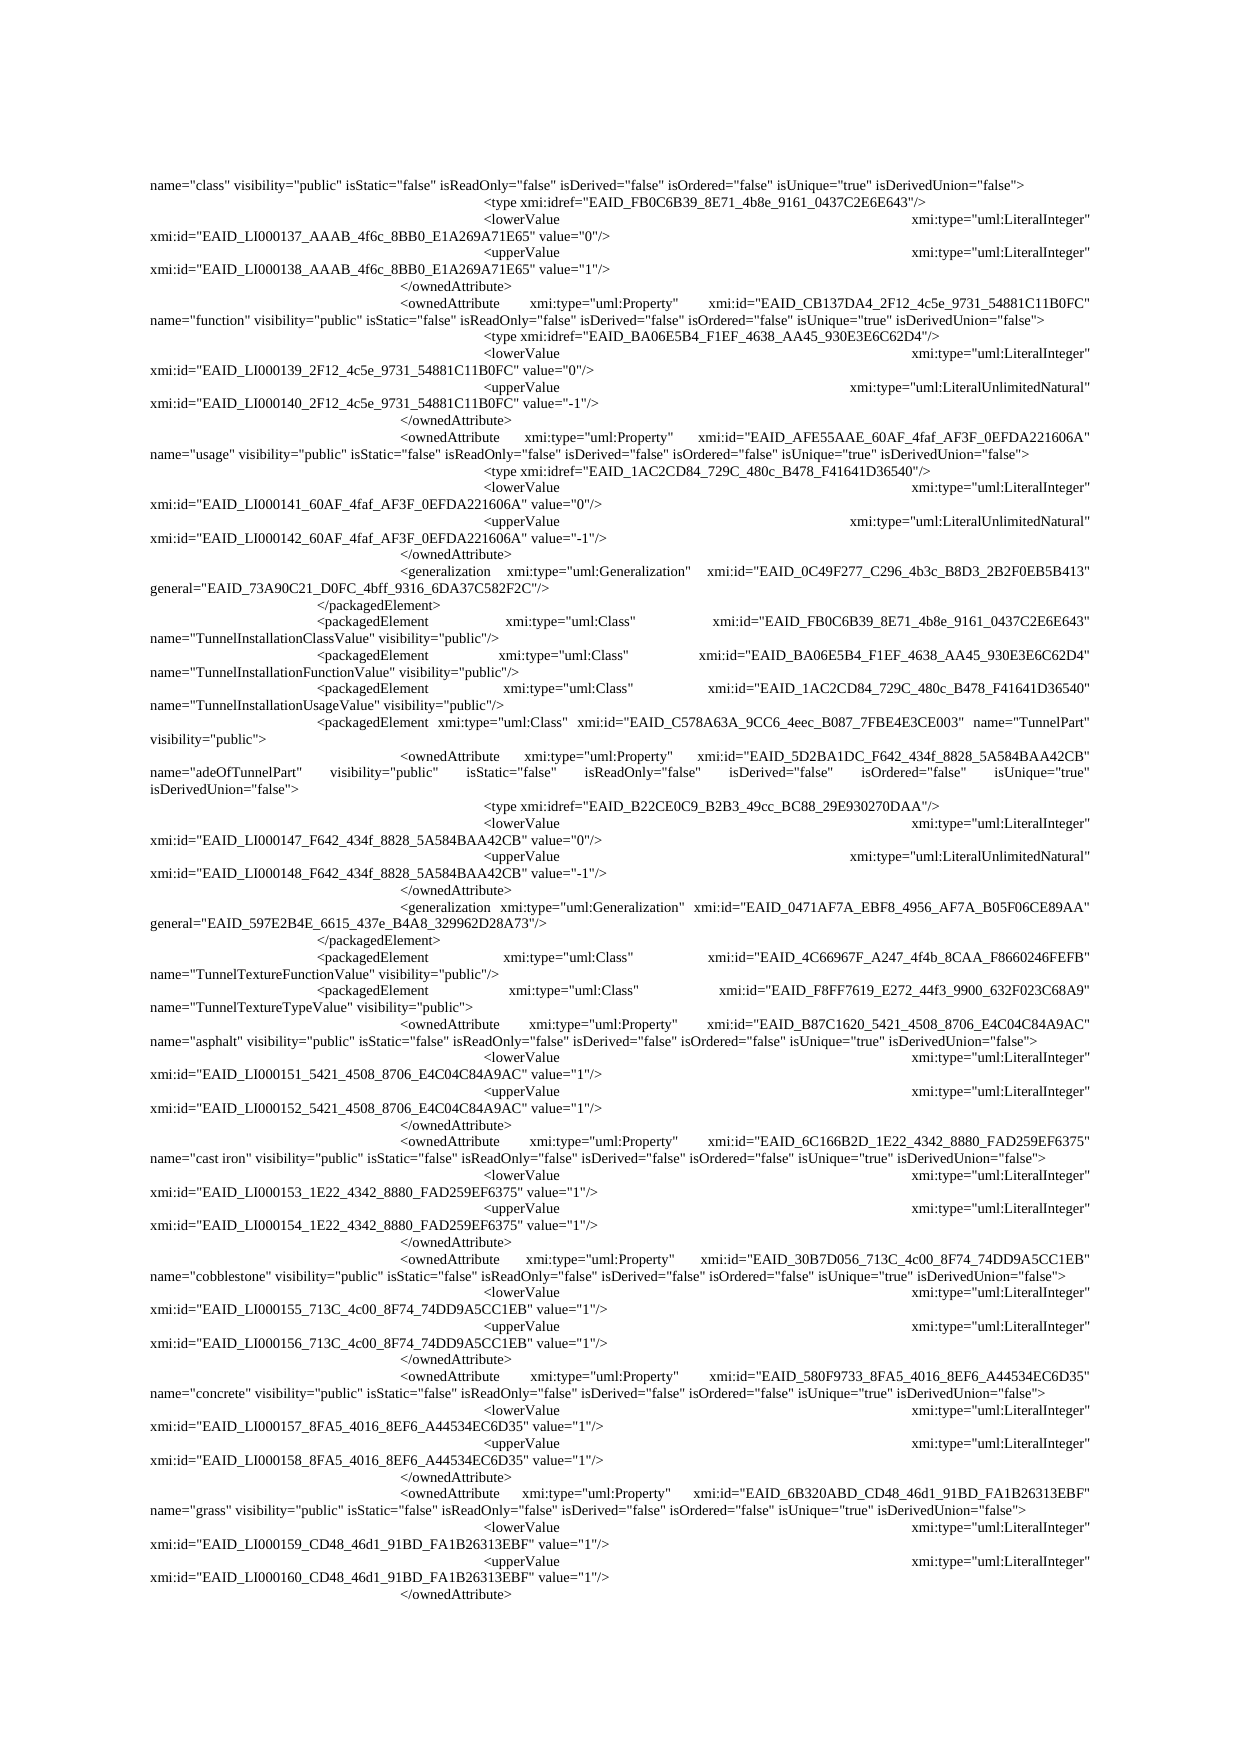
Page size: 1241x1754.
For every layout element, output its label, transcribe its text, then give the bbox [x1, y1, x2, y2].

text <lowerValue xmi:type="uml:LiteralInteger" xmi:id="EAID_LI000157_8FA5_4016_8EF6_A44534EC6D35" value="1"/> [150, 1401, 1090, 1435]
text </ownedAttribute> [150, 546, 1090, 563]
text <generalization xmi:type="uml:Generalization" xmi:id="EAID_0C49F277_C296_4b3c_B8D3_2B2F0EB5B413" general="EAID_73A90C21_D0FC_4bff_9316_6DA37C582F2C"/> [150, 563, 1090, 596]
text <upperValue xmi:type="uml:LiteralUnlimitedNatural" xmi:id="EAID_LI000142_60AF_4faf_AF3F_0EFDA221606A" value="-1"/> [150, 513, 1090, 546]
text <upperValue xmi:type="uml:LiteralInteger" xmi:id="EAID_LI000138_AAAB_4f6c_8BB0_E1A269A71E65" value="1"/> [150, 244, 1090, 278]
text </ownedAttribute> [150, 1351, 1090, 1368]
text <packagedElement xmi:type="uml:Class" xmi:id="EAID_FB0C6B39_8E71_4b8e_9161_0437C2E6E643" name="TunnelInstallationClassValue" visibility="public"/> [150, 613, 1090, 647]
text <lowerValue xmi:type="uml:LiteralInteger" xmi:id="EAID_LI000139_2F12_4c5e_9731_54881C11B0FC" value="0"/> [150, 345, 1090, 378]
text <upperValue xmi:type="uml:LiteralInteger" xmi:id="EAID_LI000156_713C_4c00_8F74_74DD9A5CC1EB" value="1"/> [150, 1318, 1090, 1351]
text </ownedAttribute> [150, 412, 1090, 429]
text <upperValue xmi:type="uml:LiteralInteger" xmi:id="EAID_LI000158_8FA5_4016_8EF6_A44534EC6D35" value="1"/> [150, 1435, 1090, 1468]
text <ownedAttribute xmi:type="uml:Property" xmi:id="EAID_AFE55AAE_60AF_4faf_AF3F_0EFDA221606A" name="usage" visibility="public" isStatic="false" isReadOnly="false" isDerived="false" isOrdered="false" isUnique="true" isDerivedUnion="false"> [150, 429, 1090, 462]
text <ownedAttribute xmi:type="uml:Property" xmi:id="EAID_6B320ABD_CD48_46d1_91BD_FA1B26313EBF" name="grass" visibility="public" isStatic="false" isReadOnly="false" isDerived="false" isOrdered="false" isUnique="true" isDerivedUnion="false"> [150, 1485, 1090, 1519]
text <upperValue xmi:type="uml:LiteralInteger" xmi:id="EAID_LI000154_1E22_4342_8880_FAD259EF6375" value="1"/> [150, 1200, 1090, 1234]
text <upperValue xmi:type="uml:LiteralUnlimitedNatural" xmi:id="EAID_LI000148_F642_434f_8828_5A584BAA42CB" value="-1"/> [150, 848, 1090, 882]
text <type xmi:idref="EAID_B22CE0C9_B2B3_49cc_BC88_29E930270DAA"/> [150, 798, 1090, 814]
text <upperValue xmi:type="uml:LiteralInteger" xmi:id="EAID_LI000152_5421_4508_8706_E4C04C84A9AC" value="1"/> [150, 1083, 1090, 1116]
text <ownedAttribute xmi:type="uml:Property" xmi:id="EAID_5D2BA1DC_F642_434f_8828_5A584BAA42CB" name="adeOfTunnelPart" visibility="public" isStatic="false" isReadOnly="false" isDerived="false" isOrdered="false" isUnique="true" isDerivedUnion="false"> [150, 747, 1090, 798]
text <ownedAttribute xmi:type="uml:Property" xmi:id="EAID_580F9733_8FA5_4016_8EF6_A44534EC6D35" name="concrete" visibility="public" isStatic="false" isReadOnly="false" isDerived="false" isOrdered="false" isUnique="true" isDerivedUnion="false"> [150, 1368, 1090, 1401]
text </ownedAttribute> [150, 1468, 1090, 1485]
text <packagedElement xmi:type="uml:Class" xmi:id="EAID_1AC2CD84_729C_480c_B478_F41641D36540" name="TunnelInstallationUsageValue" visibility="public"/> [150, 680, 1090, 714]
text <packagedElement xmi:type="uml:Class" xmi:id="EAID_4C66967F_A247_4f4b_8CAA_F8660246FEFB" name="TunnelTextureFunctionValue" visibility="public"/> [150, 949, 1090, 982]
text </ownedAttribute> [150, 278, 1090, 294]
text <lowerValue xmi:type="uml:LiteralInteger" xmi:id="EAID_LI000141_60AF_4faf_AF3F_0EFDA221606A" value="0"/> [150, 479, 1090, 513]
text <packagedElement xmi:type="uml:Class" xmi:id="EAID_F8FF7619_E272_44f3_9900_632F023C68A9" name="TunnelTextureTypeValue" visibility="public"> [150, 982, 1090, 1016]
text <packagedElement xmi:type="uml:Class" xmi:id="EAID_BA06E5B4_F1EF_4638_AA45_930E3E6C62D4" name="TunnelInstallationFunctionValue" visibility="public"/> [150, 647, 1090, 680]
text <type xmi:idref="EAID_FB0C6B39_8E71_4b8e_9161_0437C2E6E643"/> [150, 194, 1090, 211]
text </ownedAttribute> [150, 1116, 1090, 1133]
text </ownedAttribute> [150, 1586, 1090, 1603]
text </packagedElement> [150, 932, 1090, 949]
text </packagedElement> [150, 596, 1090, 613]
text <type xmi:idref="EAID_1AC2CD84_729C_480c_B478_F41641D36540"/> [150, 462, 1090, 479]
text <ownedAttribute xmi:type="uml:Property" xmi:id="EAID_B87C1620_5421_4508_8706_E4C04C84A9AC" name="asphalt" visibility="public" isStatic="false" isReadOnly="false" isDerived="false" isOrdered="false" isUnique="true" isDerivedUnion="false"> [150, 1016, 1090, 1049]
text <lowerValue xmi:type="uml:LiteralInteger" xmi:id="EAID_LI000137_AAAB_4f6c_8BB0_E1A269A71E65" value="0"/> [150, 211, 1090, 244]
text </ownedAttribute> [150, 882, 1090, 898]
text <lowerValue xmi:type="uml:LiteralInteger" xmi:id="EAID_LI000147_F642_434f_8828_5A584BAA42CB" value="0"/> [150, 814, 1090, 848]
text </ownedAttribute> [150, 1234, 1090, 1251]
text <lowerValue xmi:type="uml:LiteralInteger" xmi:id="EAID_LI000155_713C_4c00_8F74_74DD9A5CC1EB" value="1"/> [150, 1284, 1090, 1318]
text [150, 177, 1090, 194]
text <ownedAttribute xmi:type="uml:Property" xmi:id="EAID_30B7D056_713C_4c00_8F74_74DD9A5CC1EB" name="cobblestone" visibility="public" isStatic="false" isReadOnly="false" isDerived="false" isOrdered="false" isUnique="true" isDerivedUnion="false"> [150, 1251, 1090, 1284]
text <type xmi:idref="EAID_BA06E5B4_F1EF_4638_AA45_930E3E6C62D4"/> [150, 328, 1090, 345]
text <packagedElement xmi:type="uml:Class" xmi:id="EAID_C578A63A_9CC6_4eec_B087_7FBE4E3CE003" name="TunnelPart" visibility="public"> [150, 714, 1090, 747]
text <ownedAttribute xmi:type="uml:Property" xmi:id="EAID_6C166B2D_1E22_4342_8880_FAD259EF6375" name="cast iron" visibility="public" isStatic="false" isReadOnly="false" isDerived="false" isOrdered="false" isUnique="true" isDerivedUnion="false"> [150, 1133, 1090, 1167]
text <lowerValue xmi:type="uml:LiteralInteger" xmi:id="EAID_LI000153_1E22_4342_8880_FAD259EF6375" value="1"/> [150, 1167, 1090, 1200]
text <lowerValue xmi:type="uml:LiteralInteger" xmi:id="EAID_LI000151_5421_4508_8706_E4C04C84A9AC" value="1"/> [150, 1049, 1090, 1083]
text <upperValue xmi:type="uml:LiteralUnlimitedNatural" xmi:id="EAID_LI000140_2F12_4c5e_9731_54881C11B0FC" value="-1"/> [150, 378, 1090, 412]
text <ownedAttribute xmi:type="uml:Property" xmi:id="EAID_CB137DA4_2F12_4c5e_9731_54881C11B0FC" name="function" visibility="public" isStatic="false" isReadOnly="false" isDerived="false" isOrdered="false" isUnique="true" isDerivedUnion="false"> [150, 294, 1090, 328]
text <generalization xmi:type="uml:Generalization" xmi:id="EAID_0471AF7A_EBF8_4956_AF7A_B05F06CE89AA" general="EAID_597E2B4E_6615_437e_B4A8_329962D28A73"/> [150, 898, 1090, 932]
text <lowerValue xmi:type="uml:LiteralInteger" xmi:id="EAID_LI000159_CD48_46d1_91BD_FA1B26313EBF" value="1"/> [150, 1519, 1090, 1552]
text <upperValue xmi:type="uml:LiteralInteger" xmi:id="EAID_LI000160_CD48_46d1_91BD_FA1B26313EBF" value="1"/> [150, 1552, 1090, 1586]
